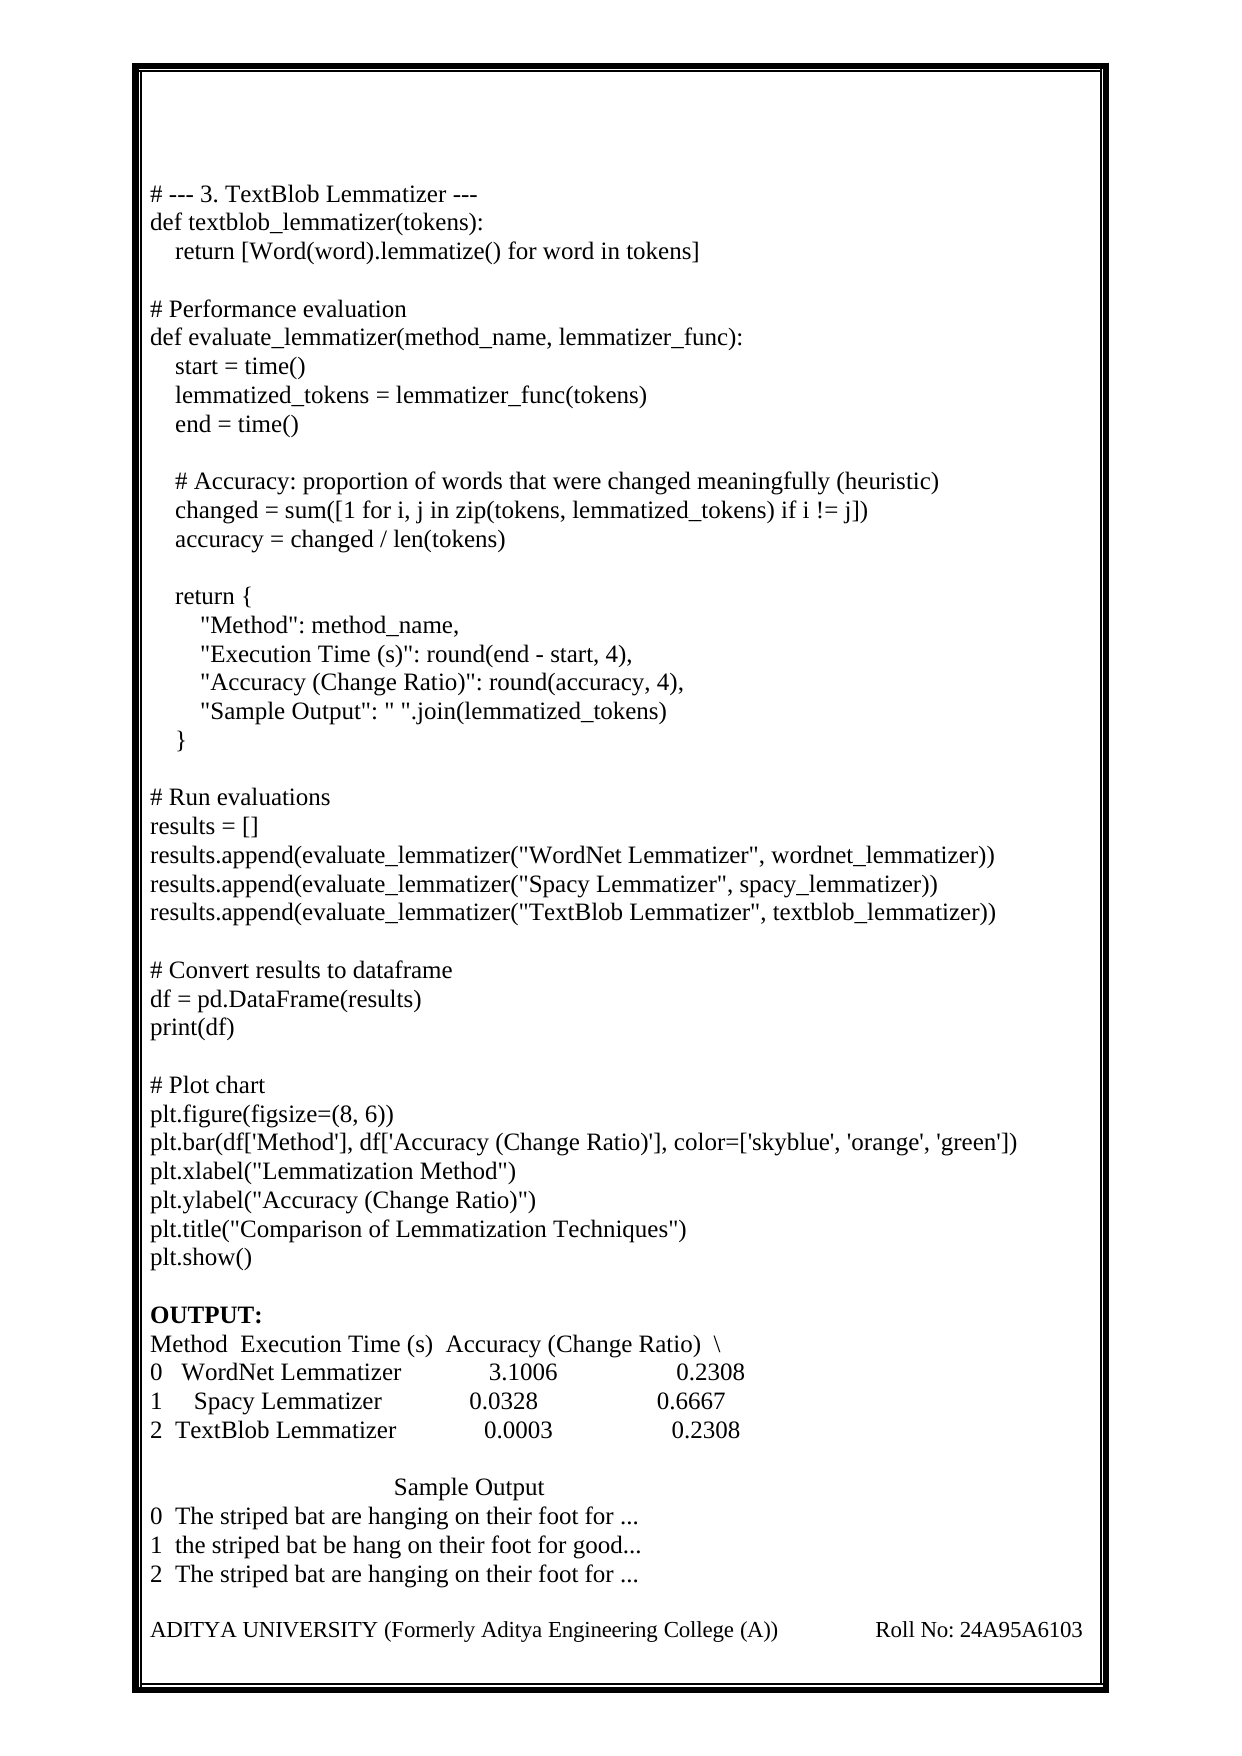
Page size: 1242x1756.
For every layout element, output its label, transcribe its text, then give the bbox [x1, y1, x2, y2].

text plt.title("Comparison of Lemmatization Techniques") [150, 1214, 1092, 1242]
text print(df) [150, 1012, 1092, 1041]
text "Accuracy (Change Ratio)": round(accuracy, 4), [150, 667, 1092, 696]
text end = time() [150, 409, 1092, 437]
text # --- 3. TextBlob Lemmatizer --- [150, 179, 1092, 207]
text 0 WordNet Lemmatizer 3.1006 0.2308 [150, 1357, 1092, 1386]
text results.append(evaluate_lemmatizer("WordNet Lemmatizer", wordnet_lemmatizer)) [150, 840, 1092, 869]
text "Execution Time (s)": round(end - start, 4), [150, 639, 1092, 667]
text 1 Spacy Lemmatizer 0.0328 0.6667 [150, 1386, 1092, 1415]
text start = time() [150, 351, 1092, 380]
text results.append(evaluate_lemmatizer("TextBlob Lemmatizer", textblob_lemmatizer)) [150, 897, 1092, 926]
text Method Execution Time (s) Accuracy (Change Ratio) \ [150, 1329, 1092, 1357]
text def textblob_lemmatizer(tokens): [150, 207, 1092, 236]
text plt.figure(figsize=(8, 6)) [150, 1099, 1092, 1127]
text 1 the striped bat be hang on their foot for good... [150, 1530, 1092, 1559]
text Sample Output [150, 1472, 1092, 1501]
text results = [] [150, 811, 1092, 840]
text OUTPUT: [150, 1300, 1092, 1329]
text # Convert results to dataframe [150, 955, 1092, 984]
text "Method": method_name, [150, 610, 1092, 639]
text # Run evaluations [150, 782, 1092, 811]
text def evaluate_lemmatizer(method_name, lemmatizer_func): [150, 322, 1092, 351]
text return { [150, 581, 1092, 610]
text "Sample Output": " ".join(lemmatized_tokens) [150, 696, 1092, 725]
text accuracy = changed / len(tokens) [150, 524, 1092, 552]
text lemmatized_tokens = lemmatizer_func(tokens) [150, 380, 1092, 409]
text # Performance evaluation [150, 294, 1092, 322]
text plt.xlabel("Lemmatization Method") [150, 1156, 1092, 1185]
text changed = sum([1 for i, j in zip(tokens, lemmatized_tokens) if i != j]) [150, 495, 1092, 524]
text return [Word(word).lemmatize() for word in tokens] [150, 236, 1092, 265]
text results.append(evaluate_lemmatizer("Spacy Lemmatizer", spacy_lemmatizer)) [150, 869, 1092, 897]
text 0 The striped bat are hanging on their foot for ... [150, 1501, 1092, 1530]
text plt.show() [150, 1242, 1092, 1271]
text plt.ylabel("Accuracy (Change Ratio)") [150, 1185, 1092, 1214]
text # Plot chart [150, 1070, 1092, 1099]
text df = pd.DataFrame(results) [150, 984, 1092, 1012]
text 2 TextBlob Lemmatizer 0.0003 0.2308 [150, 1415, 1092, 1444]
text # Accuracy: proportion of words that were changed meaningfully (heuristic) [150, 466, 1092, 495]
text plt.bar(df['Method'], df['Accuracy (Change Ratio)'], color=['skyblue', 'orange', 'green']) [150, 1127, 1092, 1156]
text 2 The striped bat are hanging on their foot for ... [150, 1559, 1092, 1587]
text } [150, 725, 1092, 754]
